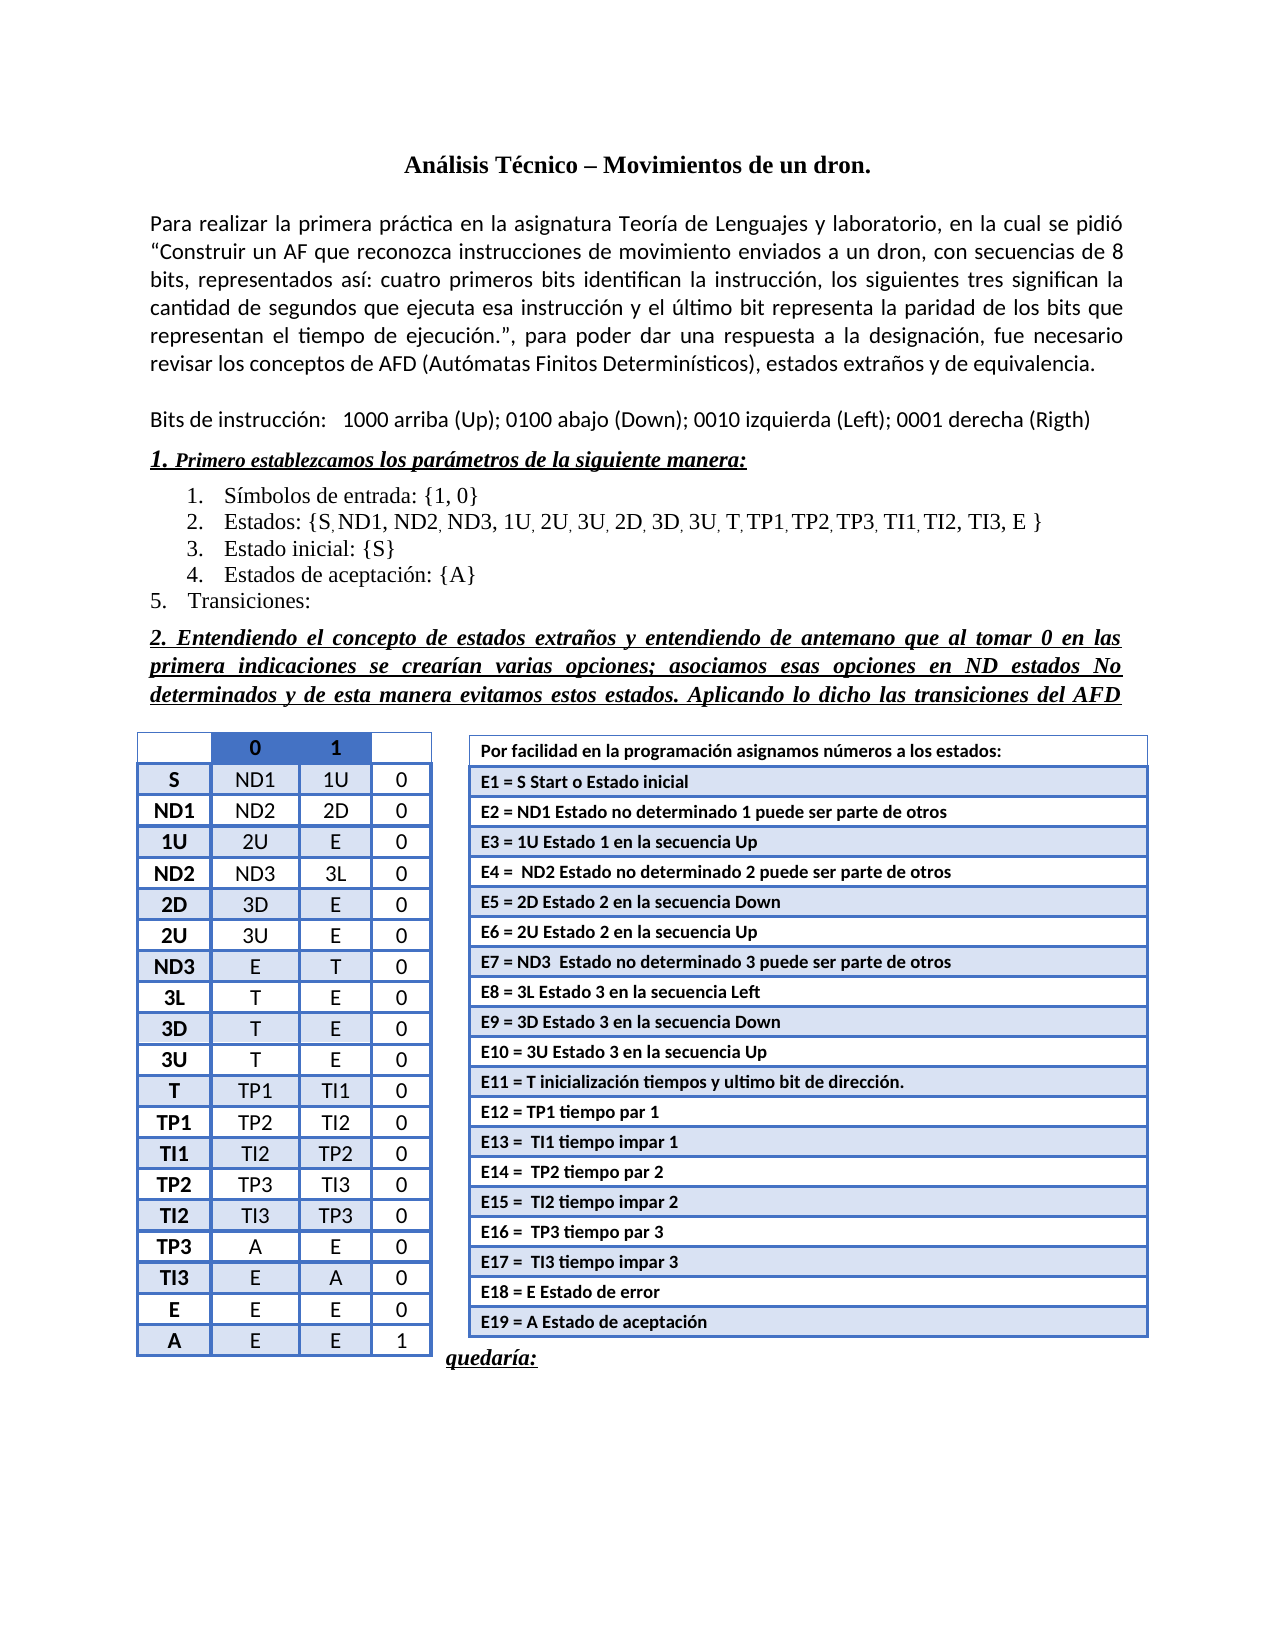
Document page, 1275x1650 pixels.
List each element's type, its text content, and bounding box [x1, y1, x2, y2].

table_cell 0 [373, 1014, 429, 1042]
table_cell 0 [373, 765, 429, 793]
table_cell 0 [373, 921, 429, 949]
table_cell 0 [373, 983, 429, 1011]
table_cell E13 = TI1 tiempo impar 1 [471, 1128, 1146, 1155]
table_cell 0 [373, 1108, 429, 1136]
table_cell E9 = 3D Estado 3 en la secuencia Down [471, 1008, 1146, 1035]
table_cell 0 [373, 859, 429, 887]
table_cell 0 [373, 828, 429, 856]
table_cell E14 = TP2 tiempo par 2 [471, 1158, 1146, 1185]
table_cell E8 = 3L Estado 3 en la secuencia Left [471, 978, 1146, 1005]
table_cell E [213, 1264, 298, 1292]
table_cell 3L [139, 983, 209, 1011]
table_cell E [301, 983, 370, 1011]
table_cell E [301, 1326, 370, 1354]
table_header [138, 733, 211, 762]
table_cell E [301, 1295, 370, 1323]
table_cell E5 = 2D Estado 2 en la secuencia Down [471, 888, 1146, 915]
table_cell A [213, 1233, 298, 1260]
table_cell 3U [213, 921, 298, 949]
table_cell 1U [301, 765, 370, 793]
table_cell ND2 [213, 796, 298, 824]
table_cell A [301, 1264, 370, 1292]
table_cell E3 = 1U Estado 1 en la secuencia Up [471, 828, 1146, 855]
table_cell TI1 [301, 1077, 370, 1105]
table_cell E15 = TI2 tiempo impar 2 [471, 1188, 1146, 1215]
table_cell 0 [373, 952, 429, 980]
table_cell 0 [373, 796, 429, 824]
table_cell 1U [139, 828, 209, 856]
table_header Por facilidad en la programación asignamos números a los estados: [470, 736, 1147, 765]
table_cell 0 [373, 1295, 429, 1323]
table_cell TI2 [139, 1201, 209, 1229]
list Transiciones: [150, 587, 1125, 614]
table_cell T [213, 1014, 298, 1042]
table_cell 2D [301, 796, 370, 824]
table_cell E12 = TP1 tiempo par 1 [471, 1098, 1146, 1125]
table_cell TI2 [301, 1108, 370, 1136]
table_cell TP3 [301, 1201, 370, 1229]
table_cell E [301, 1046, 370, 1073]
table_cell S [139, 765, 209, 793]
table_cell 0 [373, 1046, 429, 1073]
table_cell E19 = A Estado de aceptación [471, 1308, 1146, 1335]
table_cell TP2 [301, 1139, 370, 1167]
list Estados de aceptación: {A} [186, 561, 1125, 587]
table_cell TI3 [139, 1264, 209, 1292]
table_cell 1 [373, 1326, 429, 1354]
table_cell TP2 [213, 1108, 298, 1136]
table_cell E [301, 890, 370, 918]
table_cell ND3 [213, 859, 298, 887]
table_cell TP3 [139, 1233, 209, 1260]
text 1. Primero establezcamos los parámetros de la siguiente manera: [150, 444, 1125, 472]
text Para realizar la primera práctica en la asignatura Teoría de Lenguajes y laboratorio, en la cual se pidió “Construir un AF que reconozca instrucciones de movimiento enviados a un dron, con secuencias de 8 bits, representados así: cuatro primeros bits identifican la instrucción, los siguientes tres significan la cantidad de segundos que ejecuta esa instrucción y el último bit representa la paridad de los bits que representan el tiempo de ejecución.”, para poder dar una respuesta a la designación, fue necesario revisar los conceptos de AFD (Autómatas Finitos Determinísticos), estados extraños y de equivalencia. [150, 209, 1125, 377]
table_cell E [213, 952, 298, 980]
table_cell T [213, 1046, 298, 1073]
table_cell E1 = S Start o Estado inicial [471, 768, 1146, 795]
table_cell T [301, 952, 370, 980]
text Análisis Técnico – Movimientos de un dron. [150, 150, 1125, 179]
table_cell E [139, 1295, 209, 1323]
table_header 0 [212, 733, 299, 762]
table_cell TI3 [301, 1170, 370, 1198]
list Símbolos de entrada: {1, 0} [186, 482, 1125, 508]
table_cell E [301, 1233, 370, 1260]
table_cell TP3 [213, 1170, 298, 1198]
text 2. Entendiendo el concepto de estados extraños y entendiendo de antemano que al tomar 0 en las primera indicaciones se crearían varias opciones; asociamos esas opciones en ND estados No determinados y de esta manera evitamos estos estados. Aplicando lo dicho las transiciones del AFD quedaría: [150, 624, 1125, 1370]
table_header [372, 733, 431, 762]
table_cell E16 = TP3 tiempo par 3 [471, 1218, 1146, 1245]
table_cell ND2 [139, 859, 209, 887]
table_cell T [213, 983, 298, 1011]
table_cell A [139, 1326, 209, 1354]
table_cell E2 = ND1 Estado no determinado 1 puede ser parte de otros [471, 798, 1146, 825]
table_cell 2U [139, 921, 209, 949]
table_cell 0 [373, 1170, 429, 1198]
table_cell E17 = TI3 tiempo impar 3 [471, 1248, 1146, 1275]
table_cell E6 = 2U Estado 2 en la secuencia Up [471, 918, 1146, 945]
table_cell 0 [373, 1139, 429, 1167]
table_cell 2U [213, 828, 298, 856]
table_cell 3D [139, 1014, 209, 1042]
table_cell 0 [373, 1264, 429, 1292]
table_cell ND1 [139, 796, 209, 824]
table_cell E7 = ND3 Estado no determinado 3 puede ser parte de otros [471, 948, 1146, 975]
table_cell E [301, 1014, 370, 1042]
table_cell 0 [373, 1201, 429, 1229]
list Estado inicial: {S} [186, 535, 1125, 561]
table_cell ND1 [213, 765, 298, 793]
table_cell T [139, 1077, 209, 1105]
table_cell E [213, 1326, 298, 1354]
table_cell E18 = E Estado de error [471, 1278, 1146, 1305]
list Estados: {S, ND1, ND2, ND3, 1U, 2U, 3U, 2D, 3D, 3U, T, TP1, TP2, TP3, TI1, TI2, TI3, E } [186, 508, 1125, 535]
table_cell 0 [373, 890, 429, 918]
table_cell TI2 [213, 1139, 298, 1167]
table_cell E10 = 3U Estado 3 en la secuencia Up [471, 1038, 1146, 1065]
table_cell 0 [373, 1233, 429, 1260]
table_cell TP1 [139, 1108, 209, 1136]
table_cell 0 [373, 1077, 429, 1105]
table_cell 3U [139, 1046, 209, 1073]
table_header 1 [300, 733, 371, 762]
table_cell E [301, 921, 370, 949]
table_cell 3D [213, 890, 298, 918]
table_cell E4 = ND2 Estado no determinado 2 puede ser parte de otros [471, 858, 1146, 885]
table_cell ND3 [139, 952, 209, 980]
table_cell TI3 [213, 1201, 298, 1229]
text Bits de instrucción: 1000 arriba (Up); 0100 abajo (Down); 0010 izquierda (Left); 0001 derecha (Rigth) [150, 405, 1125, 433]
table_cell TP2 [139, 1170, 209, 1198]
table_cell 3L [301, 859, 370, 887]
table_cell E11 = T inicialización tiempos y ultimo bit de dirección. [471, 1068, 1146, 1095]
table_cell E [301, 828, 370, 856]
table_cell E [213, 1295, 298, 1323]
table_cell TP1 [213, 1077, 298, 1105]
table_cell TI1 [139, 1139, 209, 1167]
table_cell 2D [139, 890, 209, 918]
